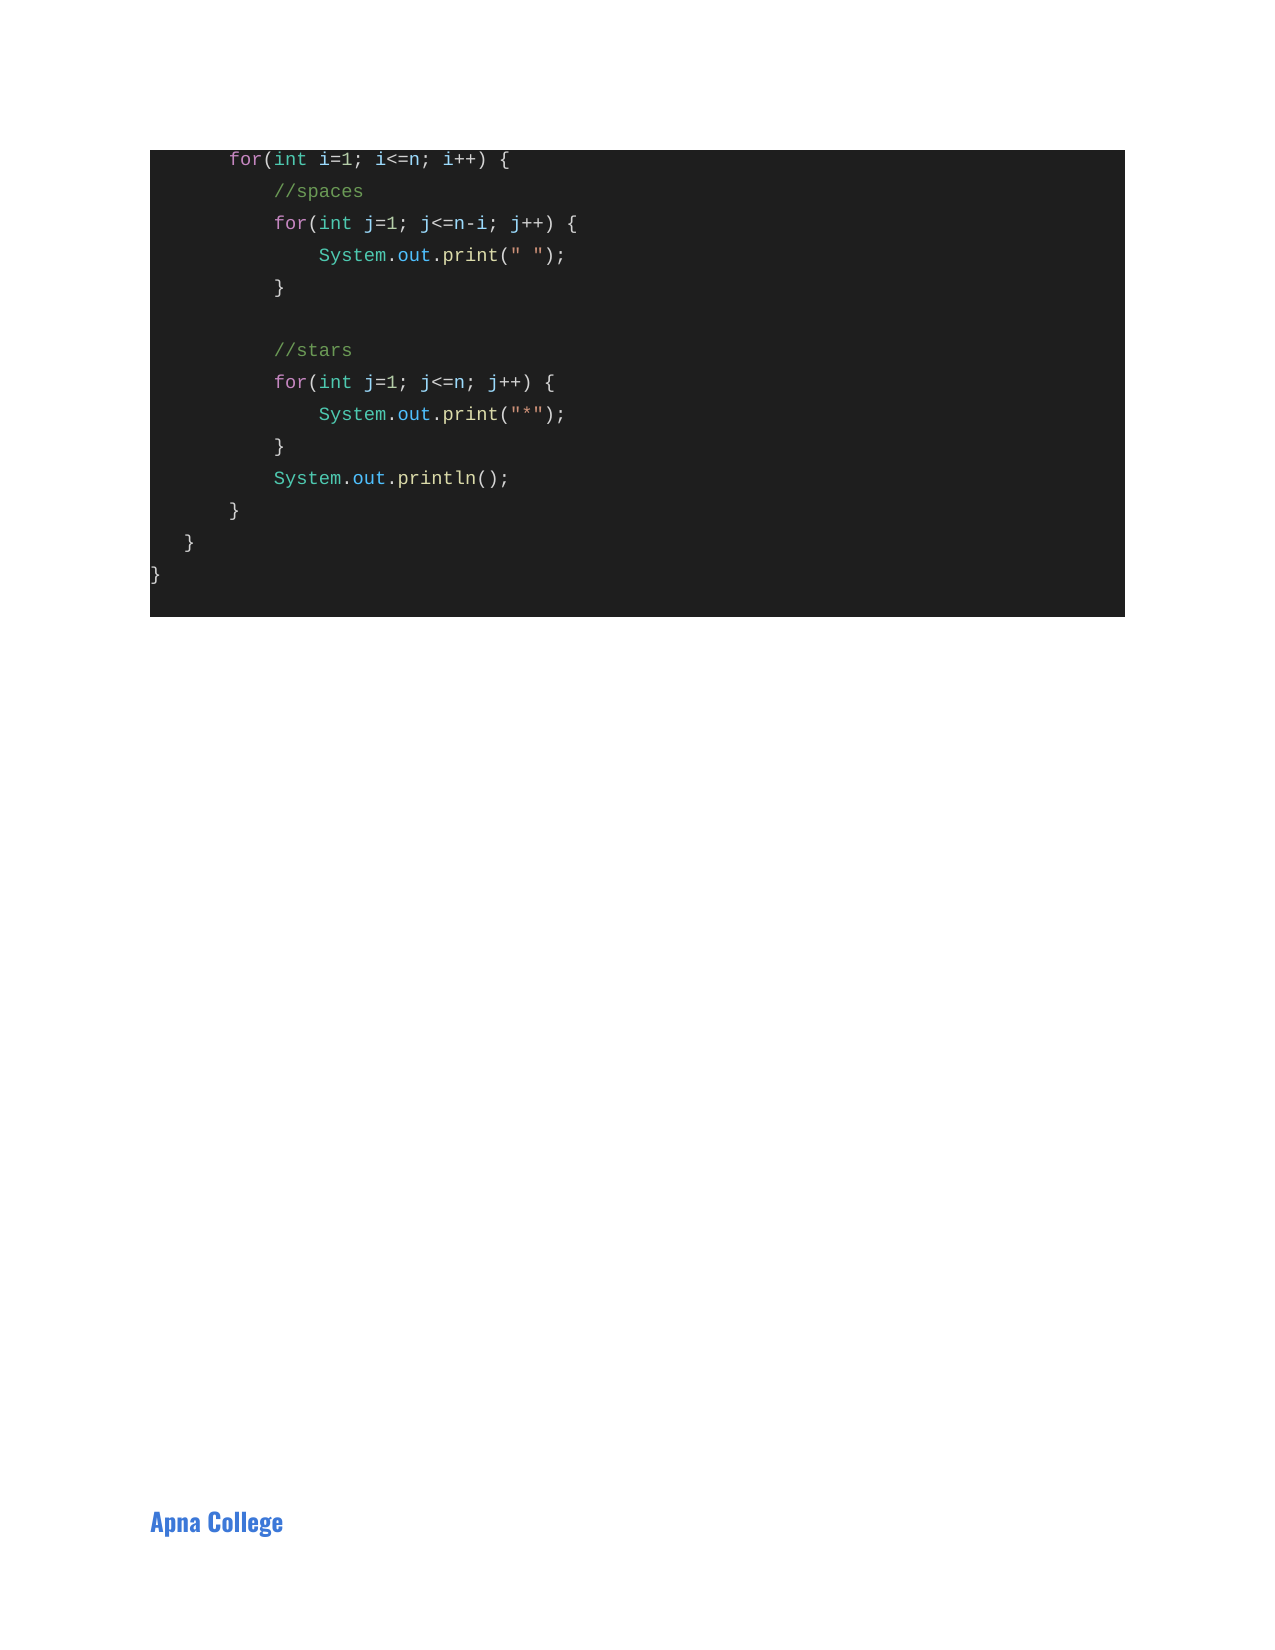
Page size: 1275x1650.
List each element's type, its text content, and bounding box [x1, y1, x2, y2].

text System.out.println(); [150, 469, 1125, 490]
text //spaces [150, 182, 1125, 203]
text for(int j=1; j<=n; j++) { [150, 373, 1125, 394]
text System.out.print(" "); [150, 246, 1125, 267]
text for(int i=1; i<=n; i++) { [150, 150, 1125, 171]
text //stars [150, 341, 1125, 362]
text } [150, 501, 1125, 522]
text for(int j=1; j<=n-i; j++) { [150, 214, 1125, 235]
text } [150, 437, 1125, 458]
text System.out.print("*"); [150, 405, 1125, 426]
text } [150, 277, 1125, 299]
text } [150, 532, 1125, 554]
text } [150, 564, 1125, 586]
